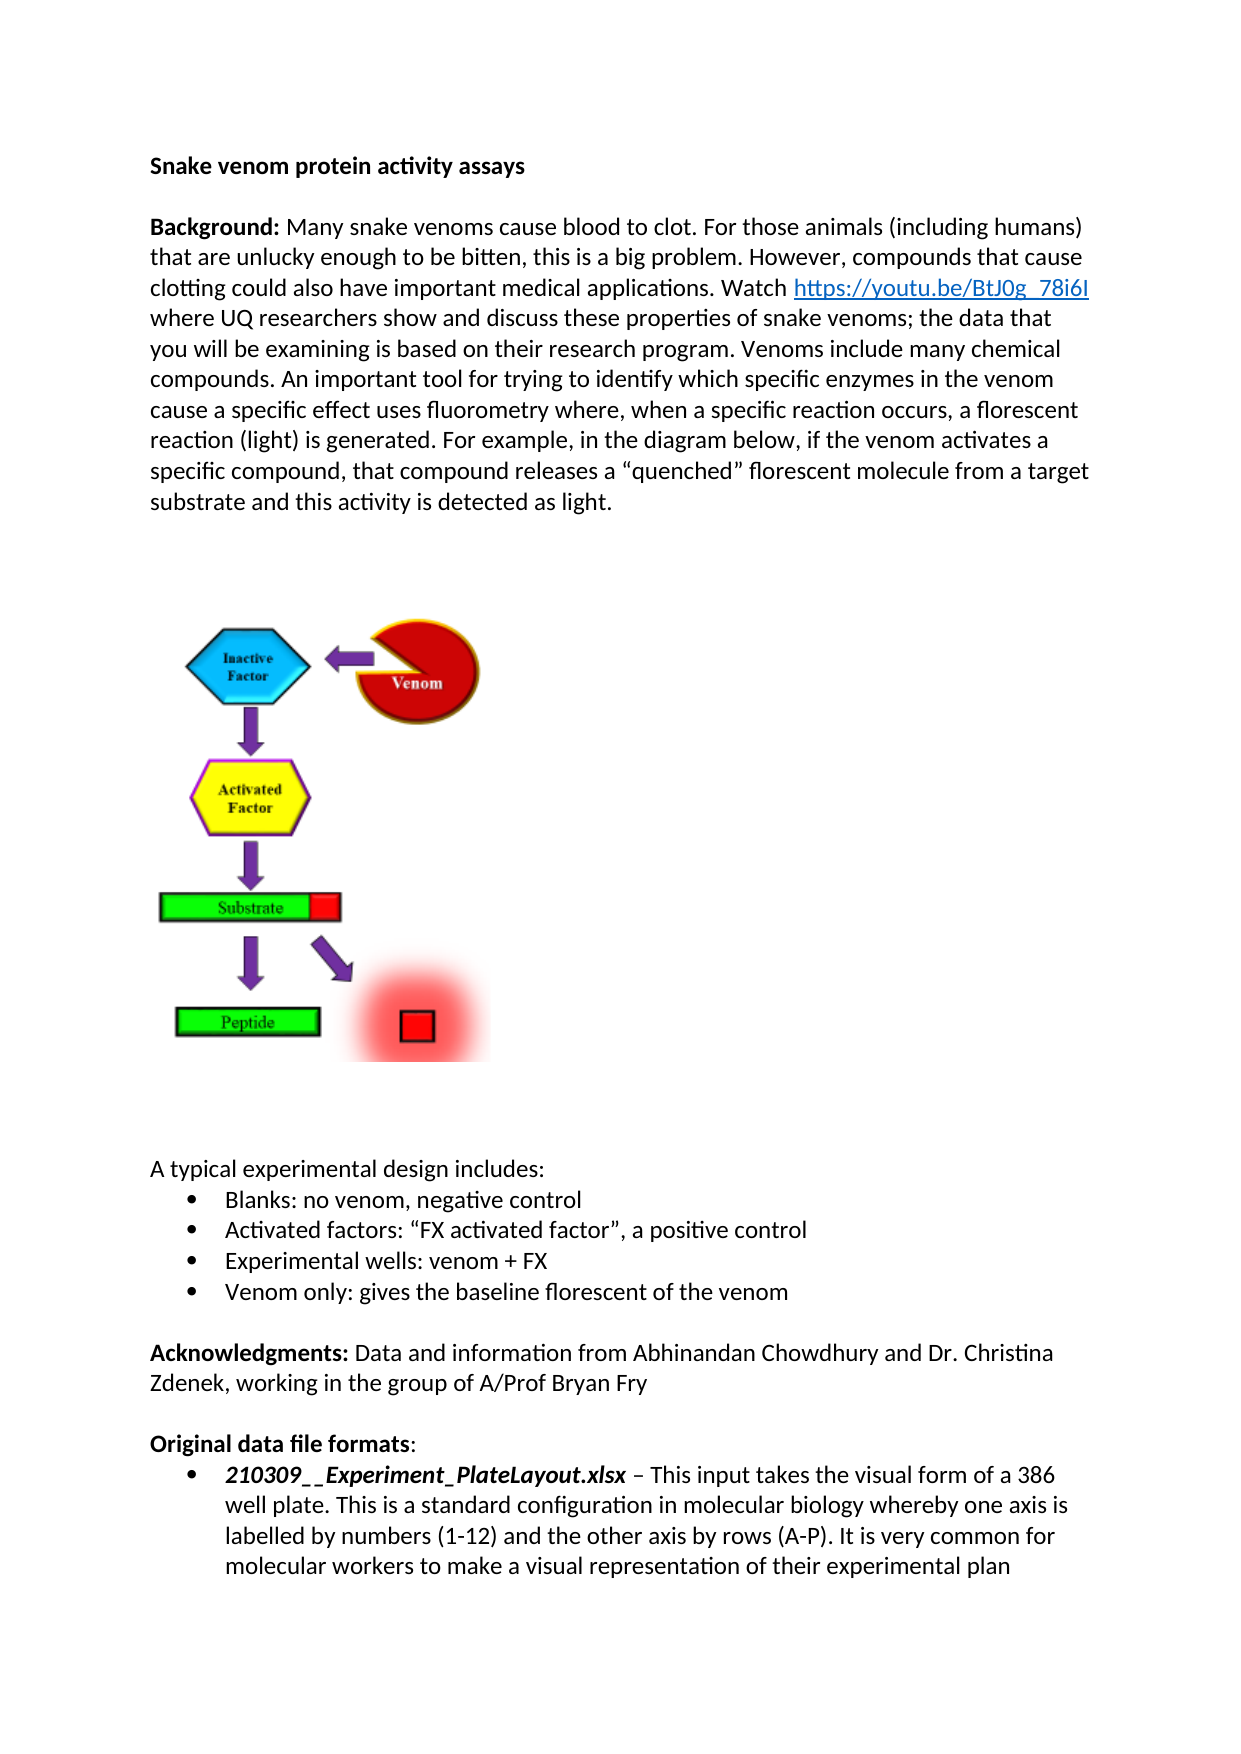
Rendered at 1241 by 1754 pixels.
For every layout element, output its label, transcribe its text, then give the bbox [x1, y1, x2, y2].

list Experimental wells: venom + FX [187, 1245, 1090, 1276]
list Blanks: no venom, negative control [187, 1184, 1090, 1214]
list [187, 1459, 1090, 1581]
list Activated factors: “FX activated factor”, a positive control [187, 1214, 1090, 1245]
text Acknowledgments: Data and information from Abhinandan Chowdhury and Dr. Christina Zdenek, working in the group of A/Prof Bryan Fry [150, 1337, 1090, 1398]
text A typical experimental design includes: [150, 1153, 1090, 1184]
text Snake venom protein activity assays [150, 150, 1090, 181]
text Original data file formats: [150, 1428, 1090, 1459]
list Venom only: gives the baseline florescent of the venom [187, 1276, 1090, 1306]
text Background: Many snake venoms cause blood to clot. For those animals (including humans) that are unlucky enough to be bitten, this is a big problem. However, compounds that cause clotting could also have important medical applications. Watch https://youtu.be/BtJ0g_78i6I where UQ researchers show and discuss these properties of snake venoms; the data that you will be examining is based on their research program. Venoms include many chemical compounds. An important tool for trying to identify which specific enzymes in the venom cause a specific effect uses fluorometry where, when a specific reaction occurs, a florescent reaction (light) is generated. For example, in the diagram below, if the venom activates a specific compound, that compound releases a “quenched” florescent molecule from a target substrate and this activity is detected as light. [150, 211, 1090, 516]
picture [150, 575, 491, 1062]
